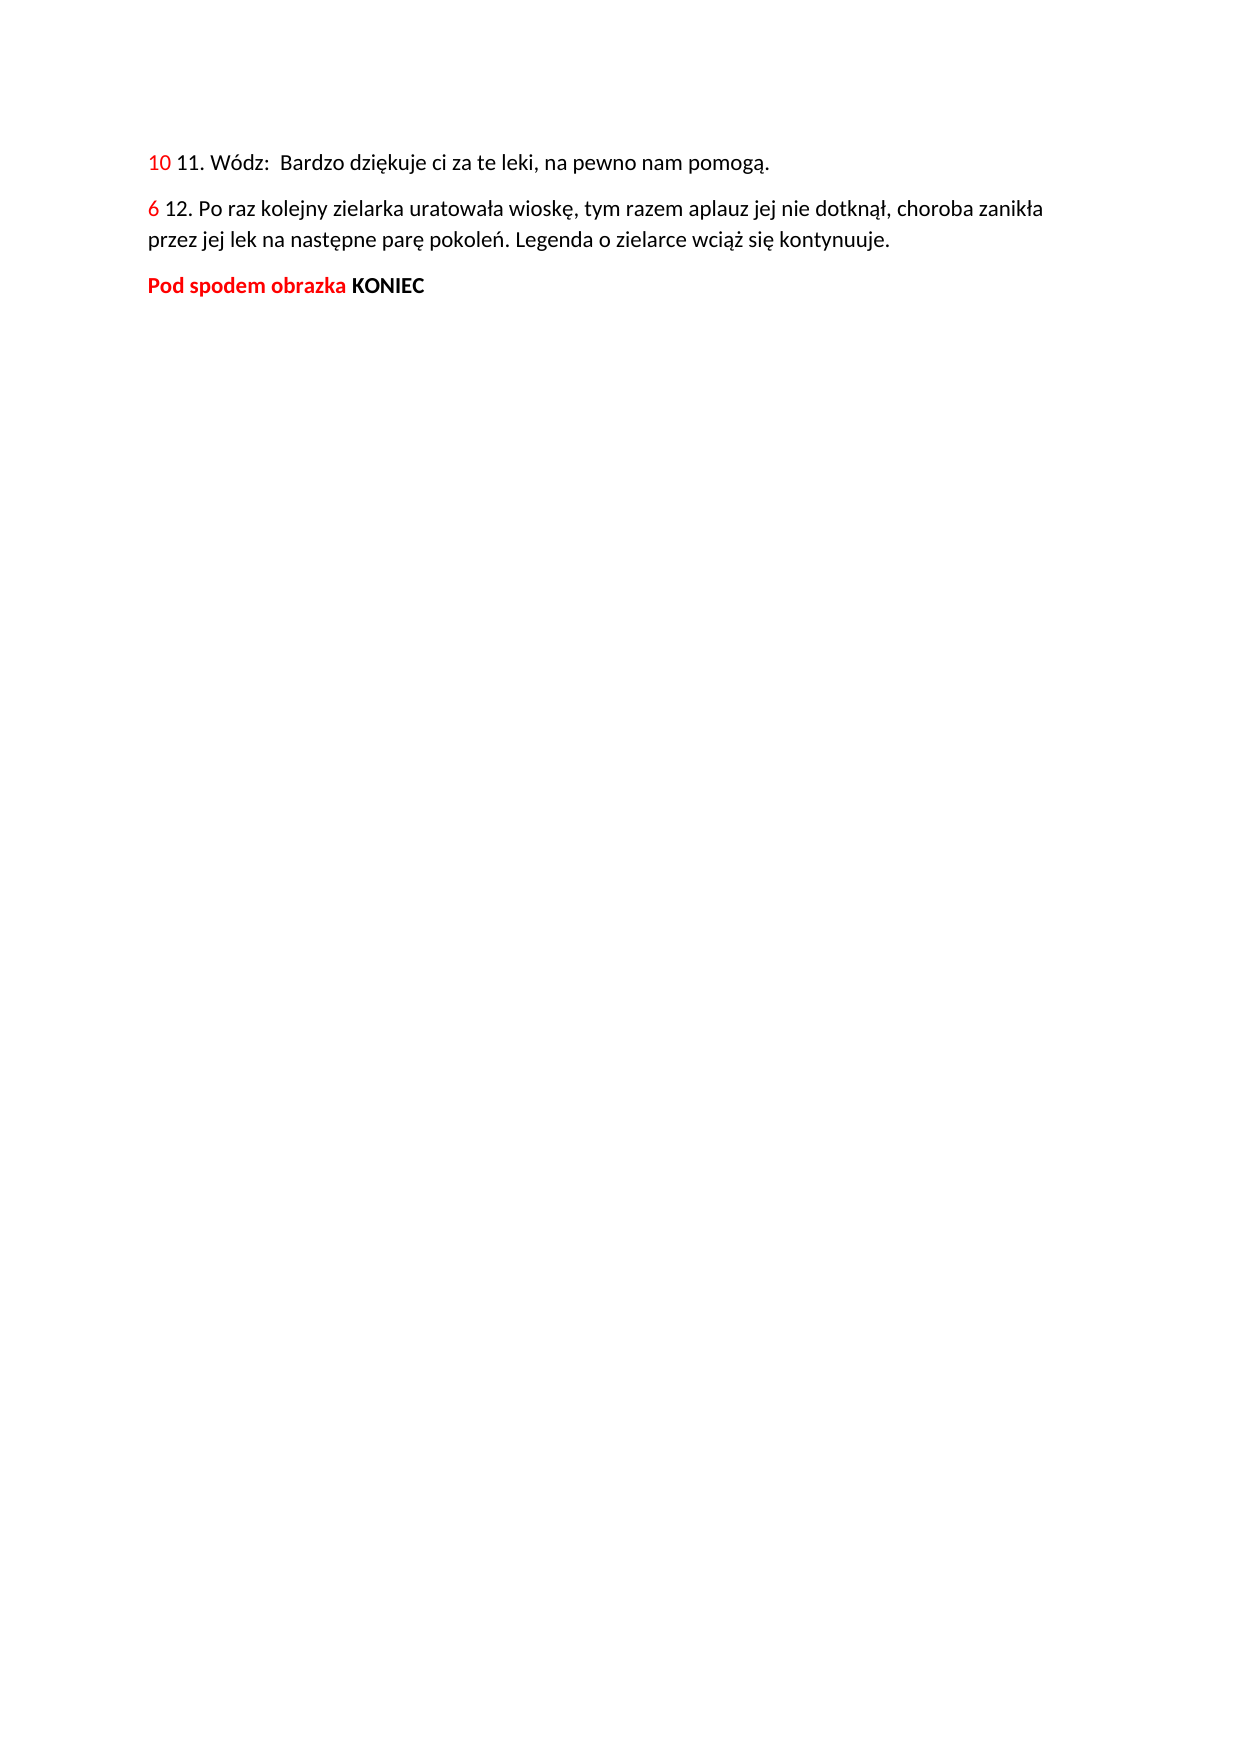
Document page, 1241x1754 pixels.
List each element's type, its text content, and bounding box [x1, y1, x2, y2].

text 6 12. Po raz kolejny zielarka uratowała wioskę, tym razem aplauz jej nie dotknął, choroba zanikła przez jej lek na następne parę pokoleń. Legenda o zielarce wciąż się kontynuuje. [148, 194, 1093, 253]
text 10 11. Wódz: Bardzo dziękuje ci za te leki, na pewno nam pomogą. [148, 148, 1093, 176]
text Pod spodem obrazka KONIEC [148, 272, 1093, 299]
